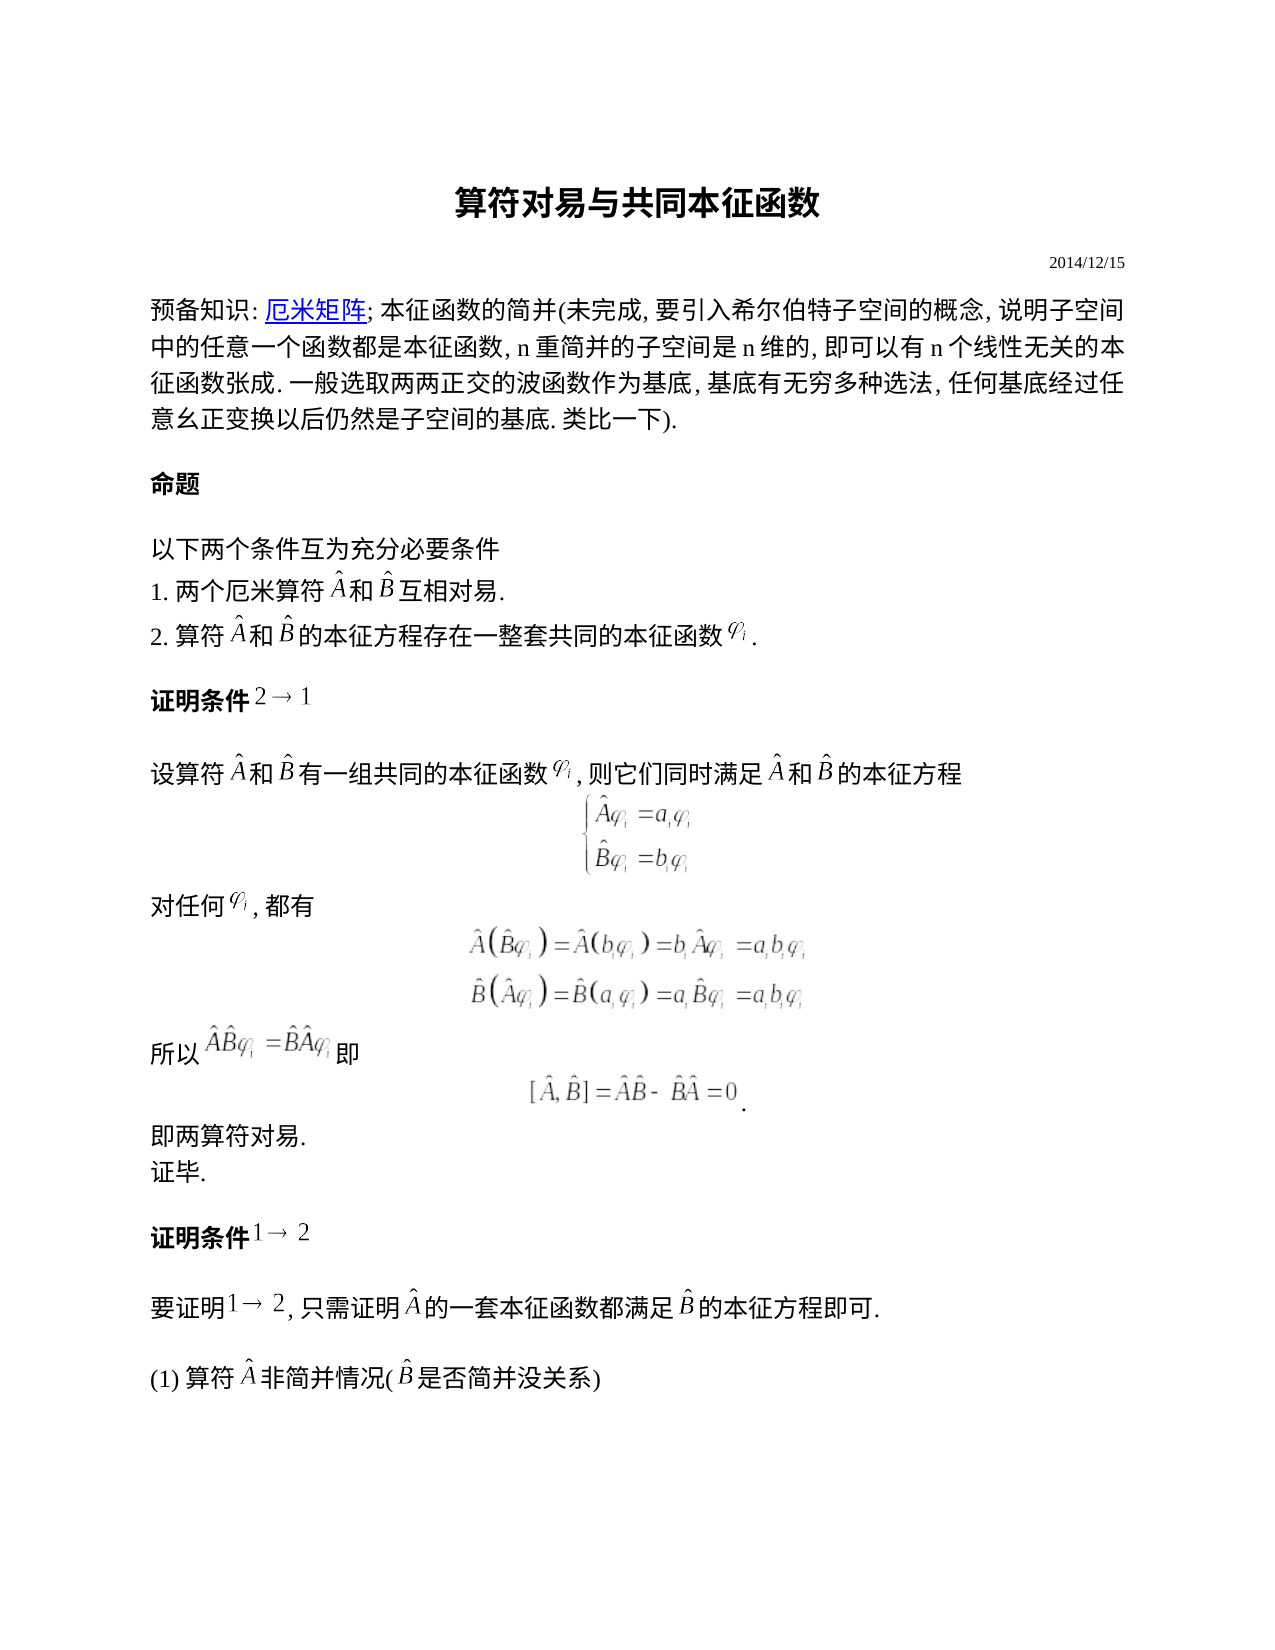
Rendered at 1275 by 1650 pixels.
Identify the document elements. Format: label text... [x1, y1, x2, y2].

text 1. 两个厄米算符和互相对易. [150, 566, 1125, 608]
text 2014/12/15 [150, 252, 1125, 272]
text 以下两个条件互为充分必要条件 [150, 529, 1125, 566]
text 命题 [150, 464, 1125, 501]
text 对任何, 都有 [150, 878, 1125, 923]
text 要证明, 只需证明的一套本征函数都满足的本征方程即可. [150, 1283, 1125, 1324]
text 即两算符对易. [150, 1117, 1125, 1153]
text 2. 算符和的本征方程存在一整套共同的本征函数. [150, 608, 1125, 652]
text 证明条件 [150, 1218, 1125, 1254]
text 所以即 [150, 1022, 1125, 1071]
text 证毕. [150, 1153, 1125, 1189]
text 预备知识: 厄米矩阵; 本征函数的简并(未完成, 要引入希尔伯特子空间的概念, 说明子空间中的任意一个函数都是本征函数, n重简并的子空间是n维的, 即可以有n个线性无关的本征函数张成. 一般选取两两正交的波函数作为基底, 基底有无穷多种选法, 任何基底经过任意幺正变换以后仍然是子空间的基底. 类比一下). [150, 291, 1125, 436]
text 设算符和有一组共同的本征函数, 则它们同时满足和的本征方程 [150, 746, 1125, 791]
text 证明条件 [150, 681, 1125, 718]
text 算符对易与共同本征函数 [150, 177, 1125, 225]
text . [150, 1071, 1125, 1117]
text (1) 算符非简并情况(是否简并没关系) [150, 1353, 1125, 1394]
